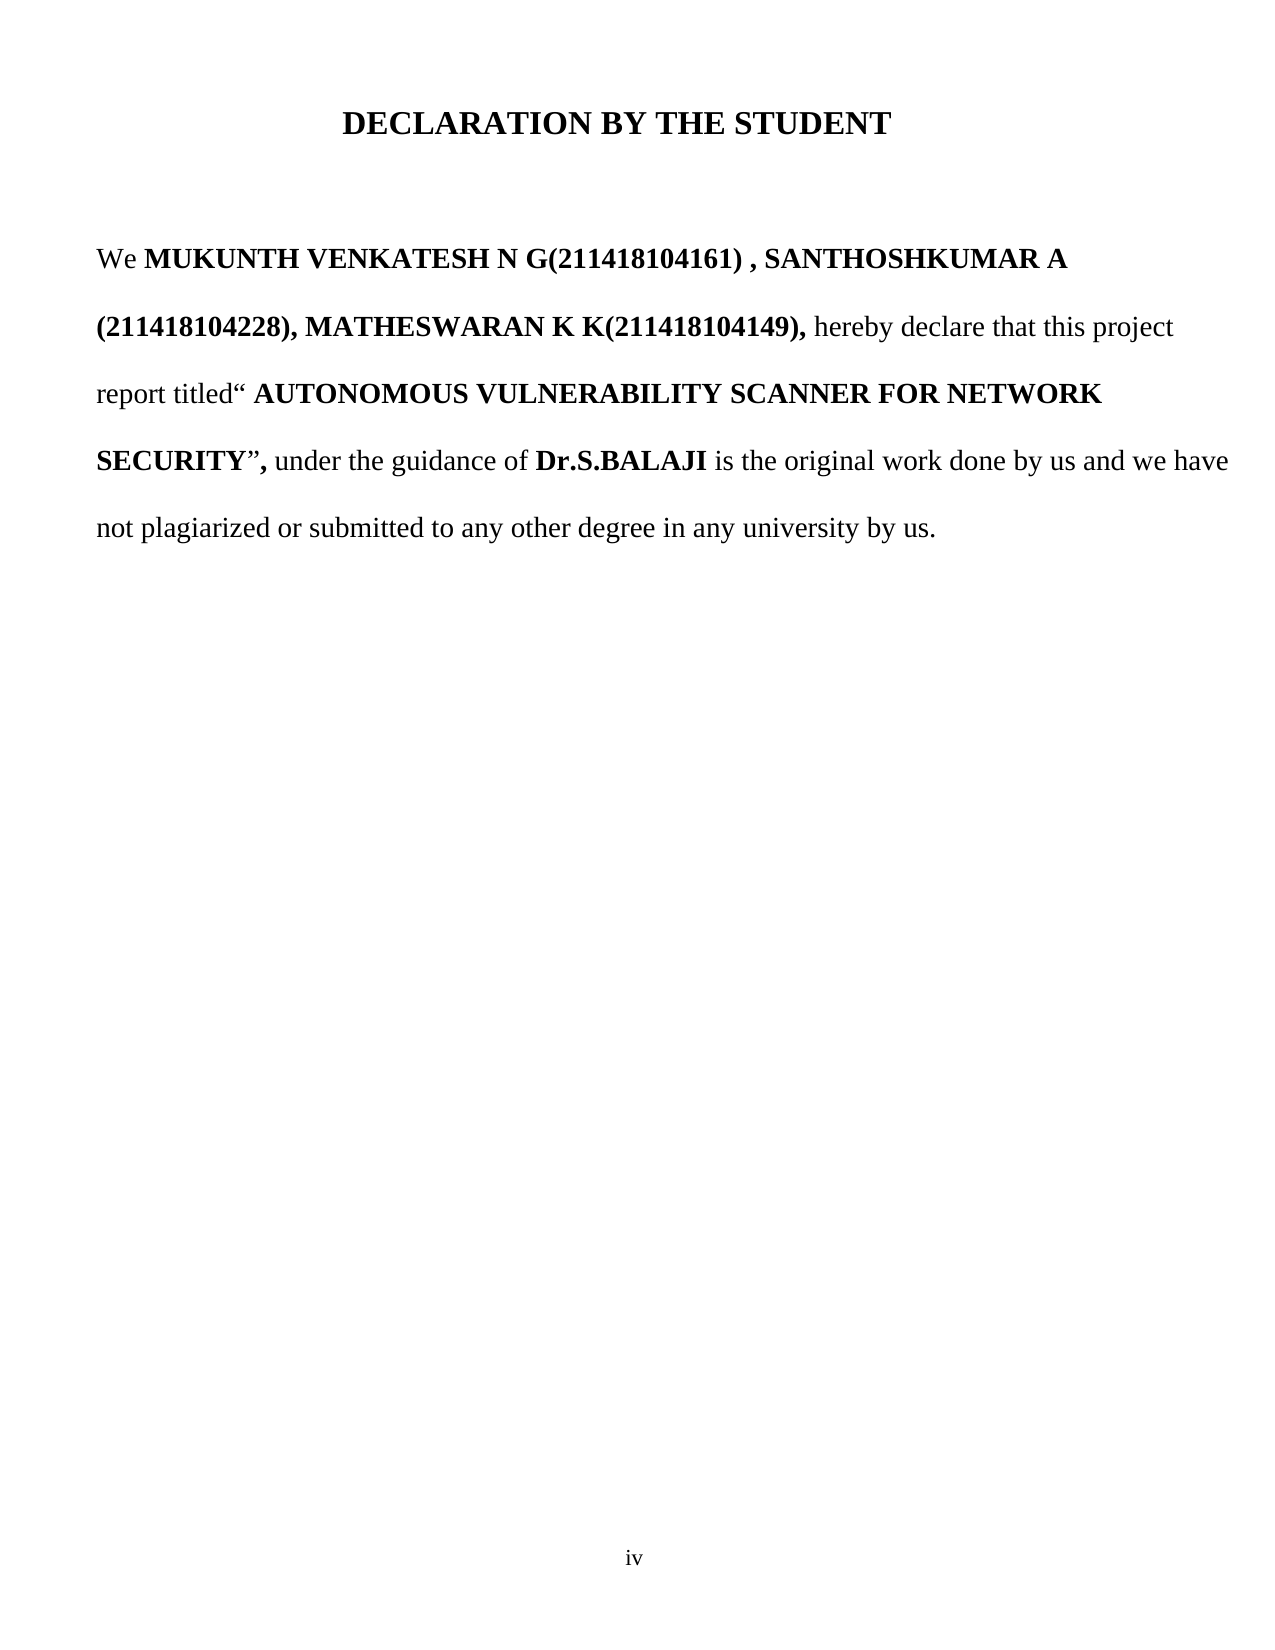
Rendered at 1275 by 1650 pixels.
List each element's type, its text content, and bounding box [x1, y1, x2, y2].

subtitle DECLARATION BY THE STUDENT [130, 103, 1103, 141]
subtitle We MUKUNTH VENKATESH N G(211418104161) , SANTHOSHKUMAR A (211418104228), MATHESWARAN K K(211418104149), hereby declare that this project report titled“ AUTONOMOUS VULNERABILITY SCANNER FOR NETWORK SECURITY”, under the guidance of Dr.S.BALAJI is the original work done by us and we have not plagiarized or submitted to any other degree in any university by us. [96, 242, 1237, 543]
